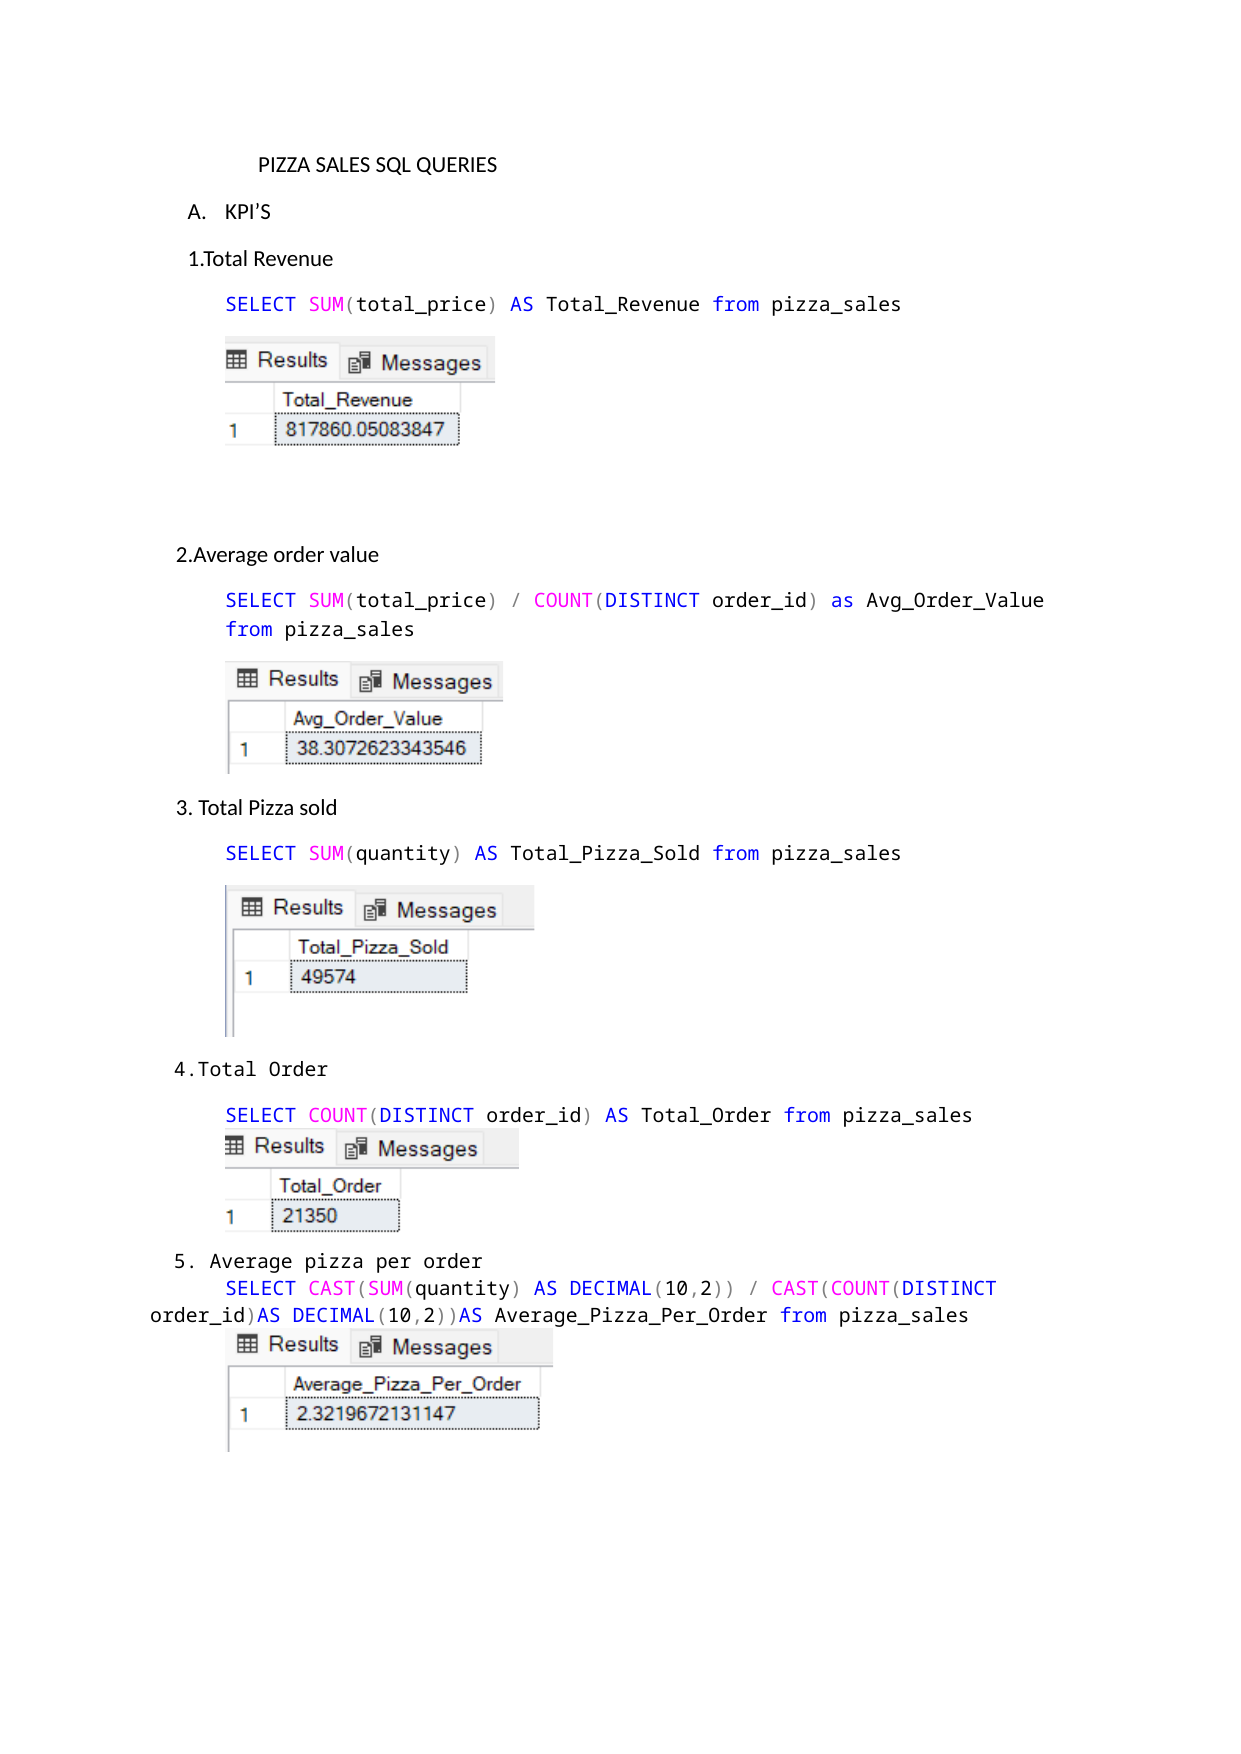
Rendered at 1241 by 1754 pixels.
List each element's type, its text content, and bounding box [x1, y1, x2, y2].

text 2.Average order value [150, 540, 1090, 568]
picture [225, 885, 535, 1037]
picture [225, 336, 496, 474]
text SELECT SUM(total_price) / COUNT(DISTINCT order_id) as Avg_Order_Value from pizza_sales [225, 587, 1090, 643]
picture [225, 661, 504, 774]
picture [225, 1328, 554, 1452]
text 3. Total Pizza sold [150, 793, 1090, 821]
text PIZZA SALES SQL QUERIES [150, 150, 1090, 178]
text SELECT SUM(total_price) AS Total_Revenue from pizza_sales [187, 291, 1090, 318]
text SELECT CAST(SUM(quantity) AS DECIMAL(10,2)) / CAST(COUNT(DISTINCT order_id)AS DECIMAL(10,2))AS Average_Pizza_Per_Order from pizza_sales [150, 1274, 1090, 1328]
text SELECT SUM(quantity) AS Total_Pizza_Sold from pizza_sales [150, 839, 1090, 867]
picture [225, 1128, 519, 1248]
text 1.Total Revenue [187, 244, 1090, 272]
text SELECT COUNT(DISTINCT order_id) AS Total_Order from pizza_sales [150, 1101, 1090, 1128]
text 5. Average pizza per order [150, 1247, 1090, 1274]
text 4.Total Order [150, 1056, 1090, 1083]
list KPI’S [187, 197, 1090, 225]
